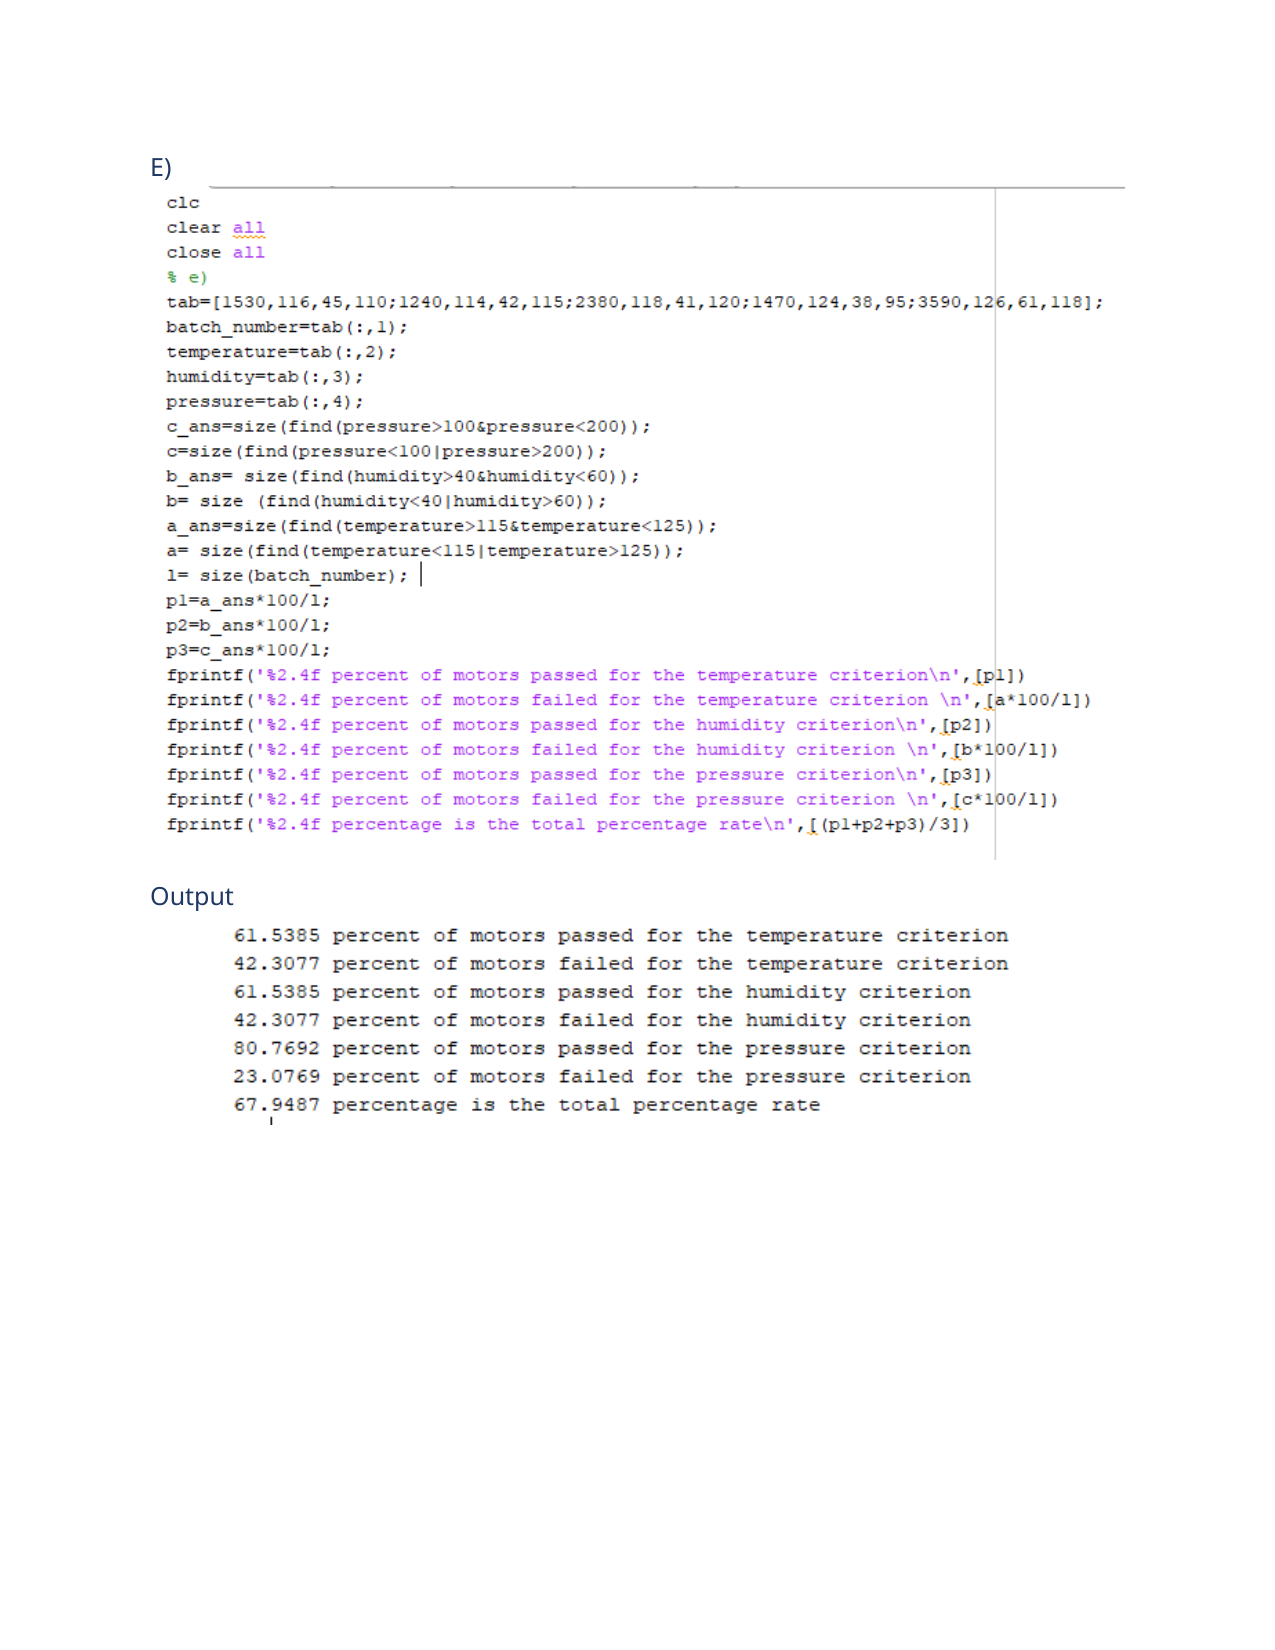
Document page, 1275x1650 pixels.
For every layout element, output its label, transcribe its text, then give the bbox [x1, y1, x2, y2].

subtitle E) [150, 150, 1125, 184]
picture [227, 915, 1048, 1125]
picture [150, 186, 1125, 860]
subtitle Output [150, 879, 1125, 913]
